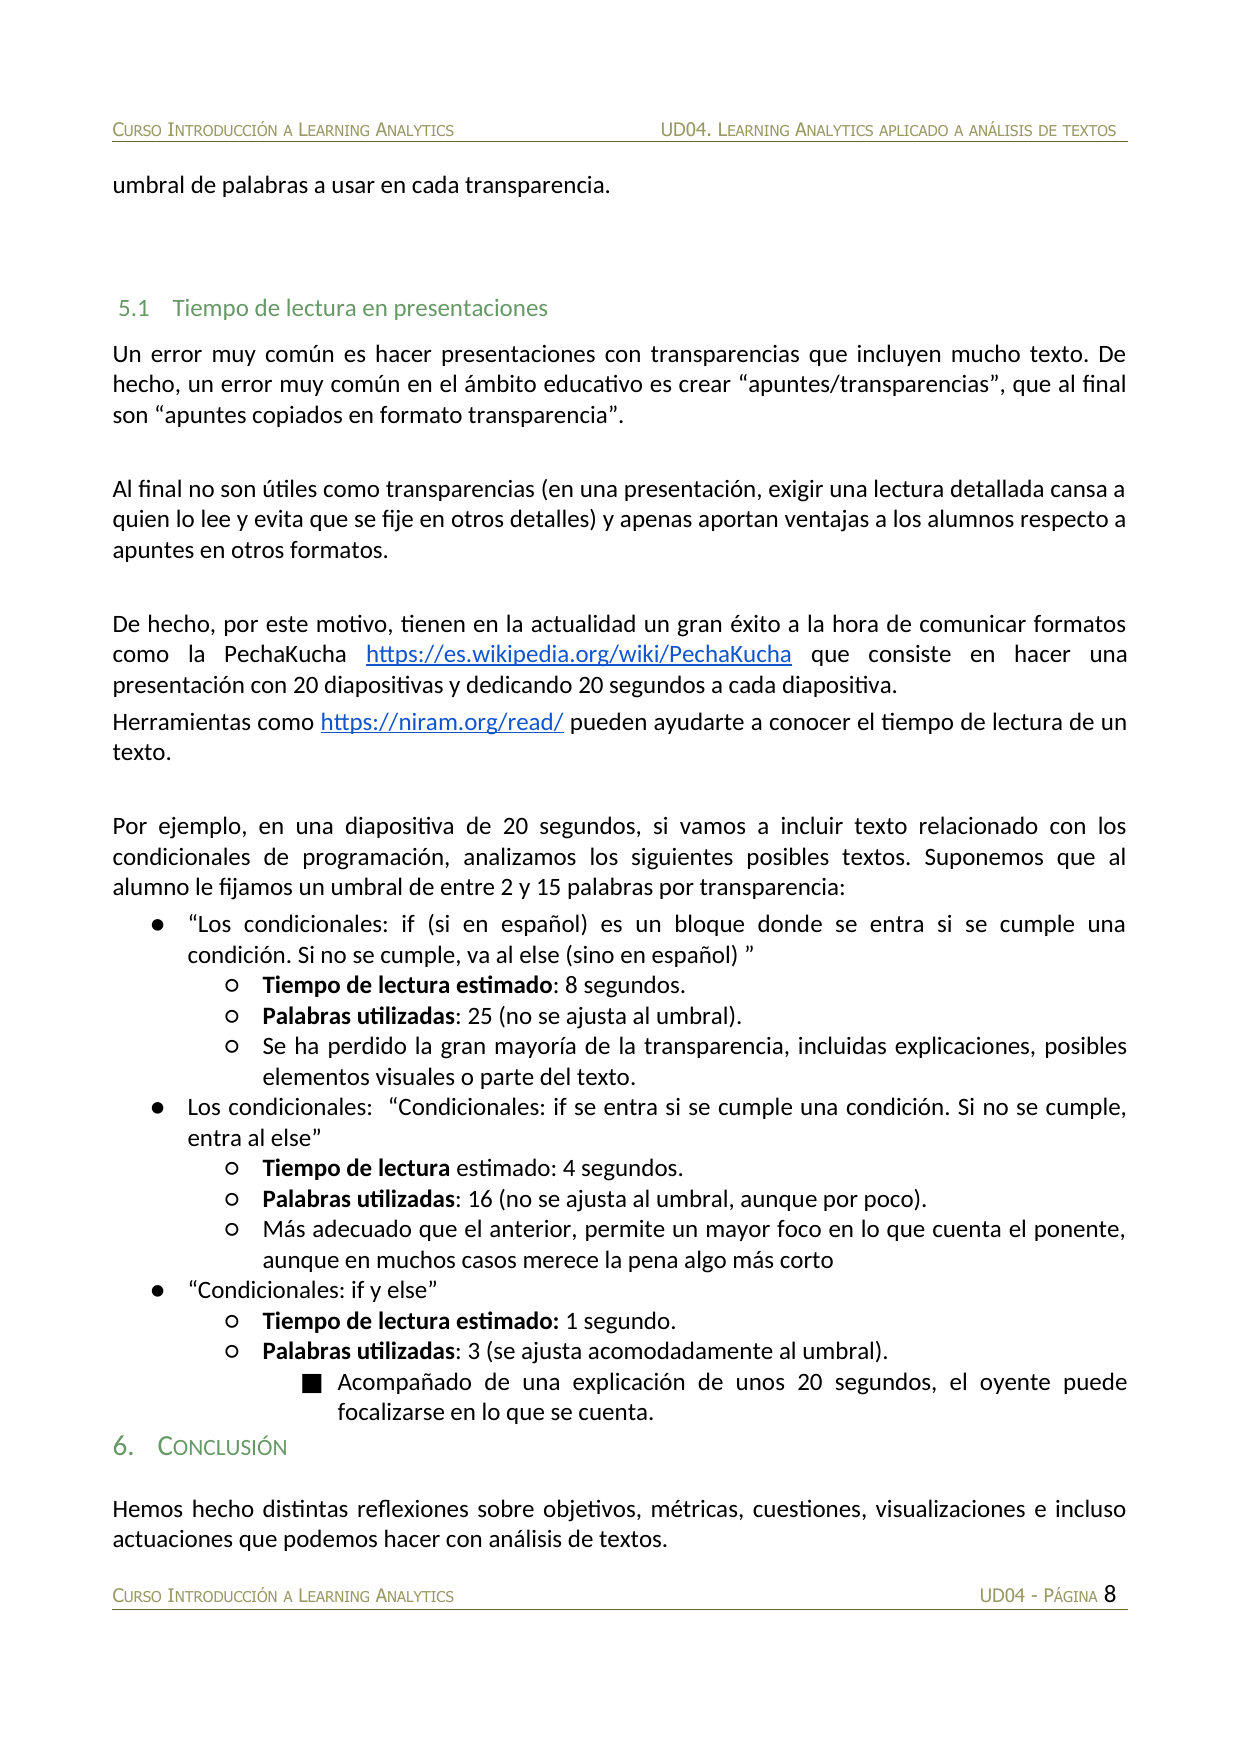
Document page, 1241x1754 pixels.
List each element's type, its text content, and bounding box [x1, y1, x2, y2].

list Los condicionales: “Condicionales: if se entra si se cumple una condición. Si no se cumple, entra al else” [150, 1091, 1128, 1152]
list Palabras utilizadas: 16 (no se ajusta al umbral, aunque por poco). [225, 1183, 1128, 1213]
list Palabras utilizadas: 3 (se ajusta acomodadamente al umbral). [225, 1336, 1128, 1366]
list Tiempo de lectura estimado: 4 segundos. [225, 1152, 1128, 1183]
list Palabras utilizadas: 25 (no se ajusta al umbral). [225, 1000, 1128, 1030]
subtitle Tiempo de lectura en presentaciones [112, 292, 1128, 323]
list Acompañado de una explicación de unos 20 segundos, el oyente puede focalizarse en lo que se cuenta. [300, 1366, 1128, 1427]
text Herramientas como https://niram.org/read/ pueden ayudarte a conocer el tiempo de lectura de un texto. [112, 706, 1128, 767]
list Más adecuado que el anterior, permite un mayor foco en lo que cuenta el ponente, aunque en muchos casos merece la pena algo más corto [225, 1213, 1128, 1274]
list Se ha perdido la gran mayoría de la transparencia, incluidas explicaciones, posibles elementos visuales o parte del texto. [225, 1030, 1128, 1091]
subtitle Conclusión [112, 1427, 1128, 1463]
text Un error muy común es hacer presentaciones con transparencias que incluyen mucho texto. De hecho, un error muy común en el ámbito educativo es crear “apuntes/transparencias”, que al final son “apuntes copiados en formato transparencia”. [112, 338, 1128, 429]
text De hecho, por este motivo, tienen en la actualidad un gran éxito a la hora de comunicar formatos como la PechaKucha https://es.wikipedia.org/wiki/PechaKucha que consiste en hacer una presentación con 20 diapositivas y dedicando 20 segundos a cada diapositiva. [112, 608, 1128, 699]
list “Condicionales: if y else” [150, 1274, 1128, 1305]
text Al final no son útiles como transparencias (en una presentación, exigir una lectura detallada cansa a quien lo lee y evita que se fije en otros detalles) y apenas aportan ventajas a los alumnos respecto a apuntes en otros formatos. [112, 473, 1128, 564]
list “Los condicionales: if (si en español) es un bloque donde se entra si se cumple una condición. Si no se cumple, va al else (sino en español) ” [150, 908, 1128, 969]
list Tiempo de lectura estimado: 8 segundos. [225, 969, 1128, 1000]
list Tiempo de lectura estimado: 1 segundo. [225, 1305, 1128, 1336]
text Por ejemplo, en una diapositiva de 20 segundos, si vamos a incluir texto relacionado con los condicionales de programación, analizamos los siguientes posibles textos. Suponemos que al alumno le fijamos un umbral de entre 2 y 15 palabras por transparencia: [112, 810, 1128, 902]
